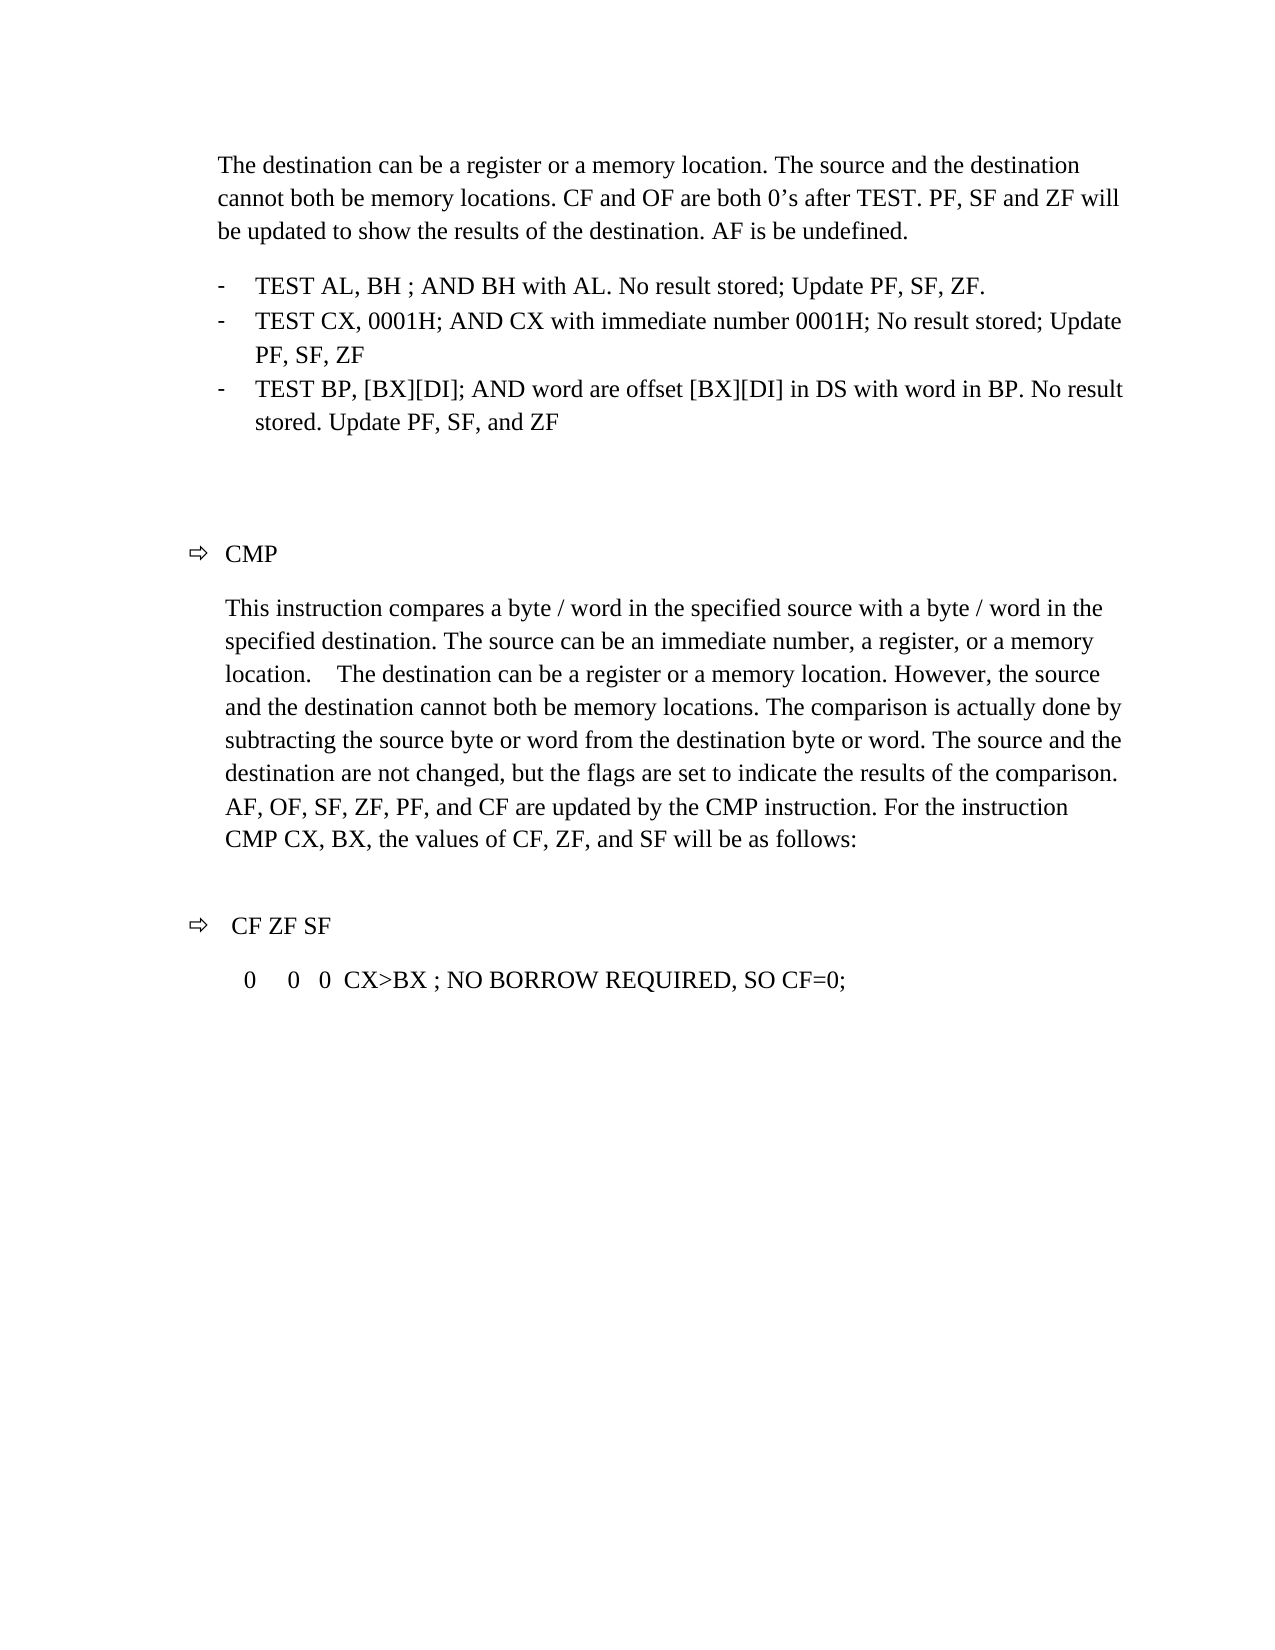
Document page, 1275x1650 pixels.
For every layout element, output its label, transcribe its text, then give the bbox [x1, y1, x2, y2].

list CF ZF SF [187, 911, 1125, 940]
list CMP [187, 539, 1125, 568]
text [217, 150, 1125, 245]
text 0 0 0 CX>BX ; NO BORROW REQUIRED, SO CF=0; [150, 965, 1125, 994]
text This instruction compares a byte / word in the specified source with a byte / word in the specified destination. The source can be an immediate number, a register, or a memory location. The destination can be a register or a memory location. However, the source and the destination cannot both be memory locations. The comparison is actually done by subtracting the source byte or word from the destination byte or word. The source and the destination are not changed, but the flags are set to indicate the results of the comparison. AF, OF, SF, ZF, PF, and CF are updated by the CMP instruction. For the instruction CMP CX, BX, the values of CF, ZF, and SF will be as follows: [225, 593, 1125, 853]
list TEST CX, 0001H; AND CX with immediate number 0001H; No result stored; Update PF, SF, ZF [217, 305, 1125, 368]
list TEST BP, [BX][DI]; AND word are offset [BX][DI] in DS with word in BP. No result stored. Update PF, SF, and ZF [217, 373, 1125, 436]
list TEST AL, BH ; AND BH with AL. No result stored; Update PF, SF, ZF. [217, 270, 1125, 300]
